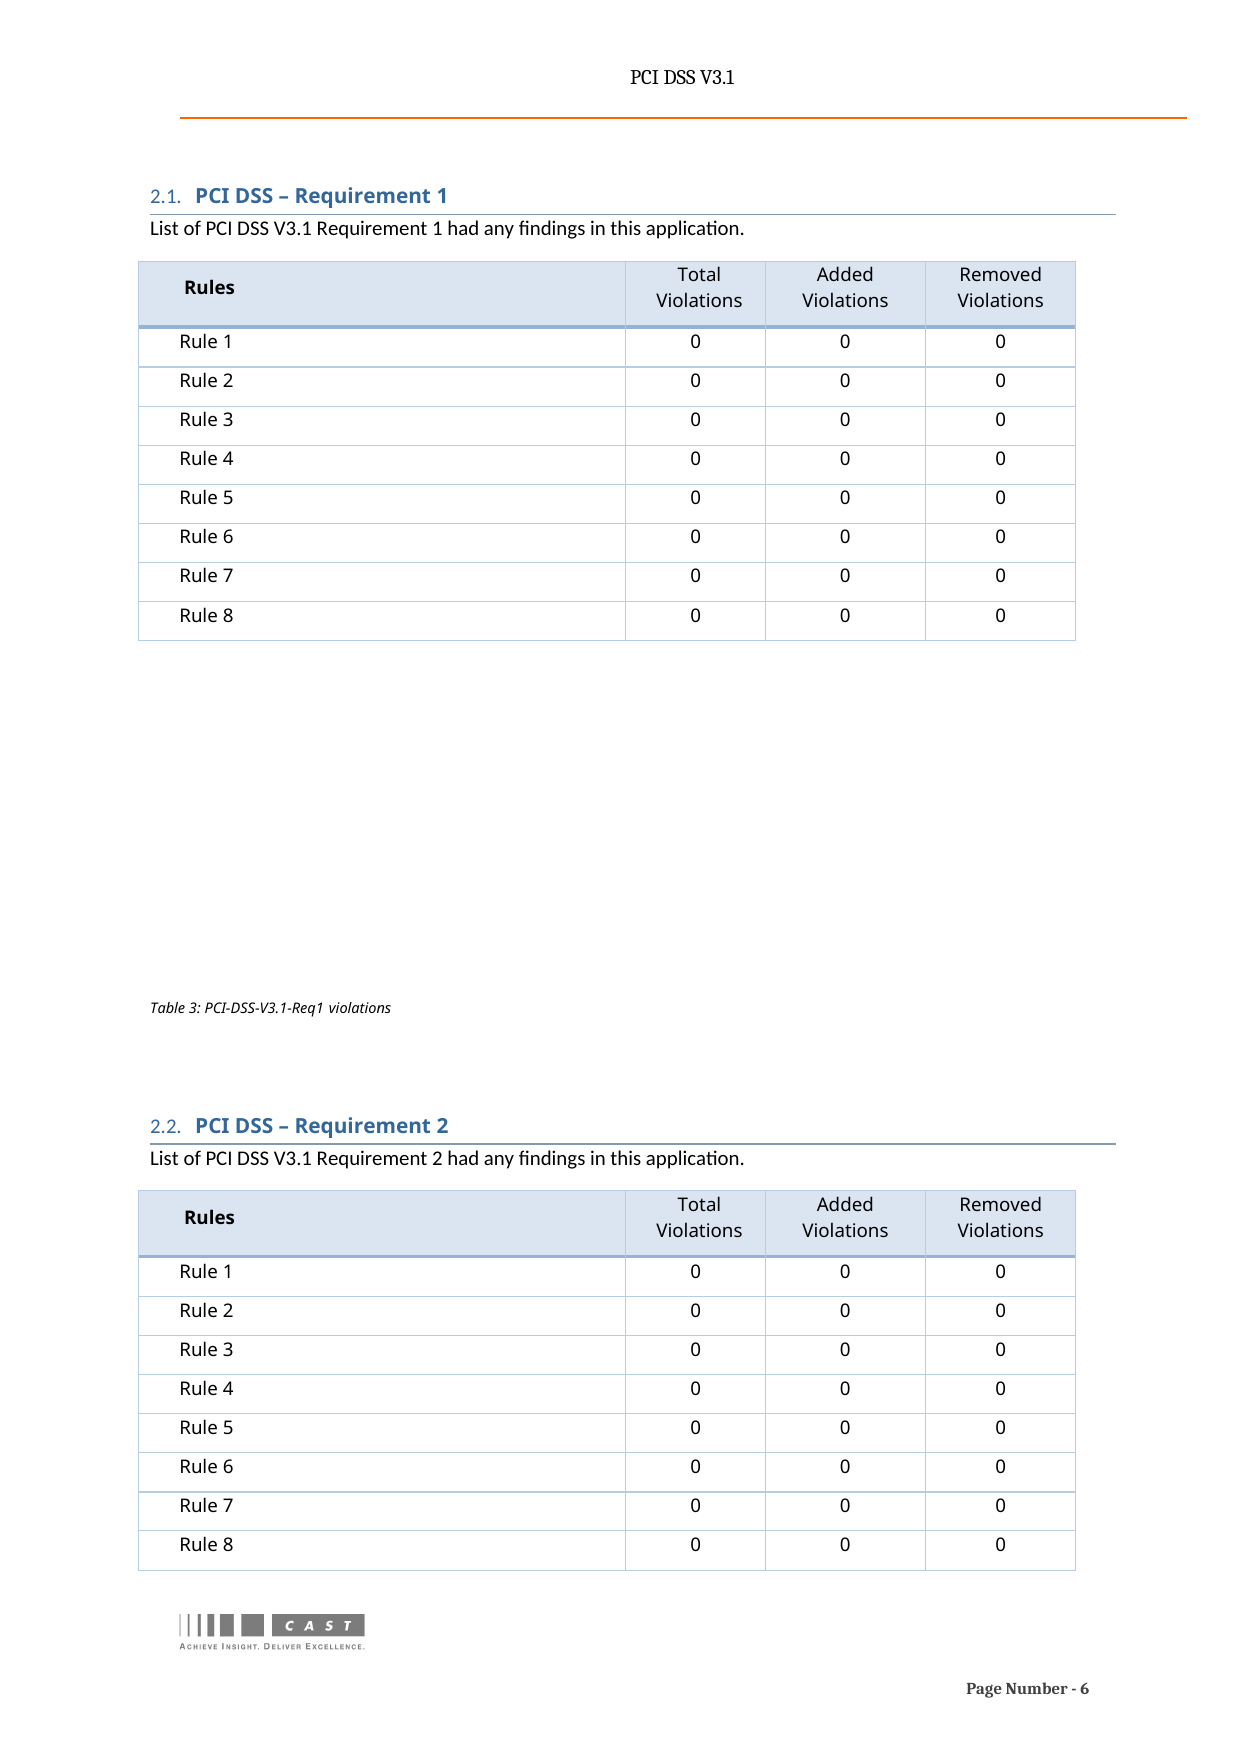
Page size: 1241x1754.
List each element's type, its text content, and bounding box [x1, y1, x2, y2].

table_cell 0 [626, 1414, 765, 1452]
text List of PCI DSS V3.1 Requirement 1 had any findings in this application. [150, 215, 1116, 241]
table_cell 0 [766, 1336, 925, 1374]
table_cell 0 [926, 485, 1075, 523]
table_cell 0 [766, 563, 925, 601]
table_cell Rule 3 [139, 407, 625, 444]
table_cell 0 [626, 329, 765, 366]
table_cell 0 [926, 602, 1075, 640]
table_cell Rule 8 [139, 1531, 625, 1569]
table_cell 0 [766, 368, 925, 406]
table_cell Rule 4 [139, 1375, 625, 1413]
picture [179, 1614, 365, 1651]
table_cell 0 [766, 1258, 925, 1296]
table_cell 0 [926, 368, 1075, 406]
table_cell 0 [766, 524, 925, 562]
table_cell 0 [626, 524, 765, 562]
table_cell 0 [626, 407, 765, 444]
table_cell Rule 6 [139, 1453, 625, 1491]
table_cell Rule 4 [139, 446, 625, 484]
table_header Added Violations [766, 1191, 925, 1255]
table_cell Rule 5 [139, 1414, 625, 1452]
table_cell 0 [926, 1453, 1075, 1491]
table_cell 0 [766, 407, 925, 444]
table_cell Rule 1 [139, 1258, 625, 1296]
table_cell 0 [926, 1531, 1075, 1569]
table_cell 0 [766, 1453, 925, 1491]
table_cell 0 [926, 1493, 1075, 1530]
table_cell 0 [766, 446, 925, 484]
table_cell 0 [626, 1375, 765, 1413]
table_cell Rule 5 [139, 485, 625, 523]
table_header Total Violations [626, 1191, 765, 1255]
table_cell 0 [766, 602, 925, 640]
table_cell 0 [626, 1297, 765, 1335]
text List of PCI DSS V3.1 Requirement 2 had any findings in this application. [150, 1145, 1116, 1170]
table_cell 0 [626, 368, 765, 406]
table_cell Rule 7 [139, 1493, 625, 1530]
table_cell 0 [926, 1414, 1075, 1452]
table_cell 0 [626, 1453, 765, 1491]
table_cell 0 [766, 1414, 925, 1452]
table_cell 0 [926, 1375, 1075, 1413]
table_cell Rule 3 [139, 1336, 625, 1374]
table_cell 0 [926, 1297, 1075, 1335]
table_cell 0 [766, 485, 925, 523]
table_cell 0 [626, 563, 765, 601]
table_cell 0 [766, 1493, 925, 1530]
table_cell Rule 1 [139, 329, 625, 366]
table_cell Rule 6 [139, 524, 625, 562]
table_cell 0 [626, 485, 765, 523]
table_cell 0 [626, 1531, 765, 1569]
table_cell 0 [926, 563, 1075, 601]
table_cell 0 [926, 446, 1075, 484]
table_cell 0 [626, 446, 765, 484]
table_cell 0 [926, 1258, 1075, 1296]
table_cell Rule 7 [139, 563, 625, 601]
table_cell 0 [926, 407, 1075, 444]
table_cell 0 [626, 1493, 765, 1530]
text Table 3: PCI-DSS-V3.1-Req1 violations [150, 998, 1116, 1018]
table_cell 0 [626, 602, 765, 640]
table_header Rules [139, 262, 625, 325]
table_cell 0 [926, 524, 1075, 562]
table_cell Rule 2 [139, 368, 625, 406]
table_header Total Violations [626, 262, 765, 325]
table_header Removed Violations [926, 1191, 1075, 1255]
table_cell 0 [766, 1297, 925, 1335]
table_header Added Violations [766, 262, 925, 325]
subtitle PCI DSS – Requirement 2 [150, 1111, 1116, 1143]
subtitle PCI DSS – Requirement 1 [150, 181, 1116, 214]
table_cell Rule 8 [139, 602, 625, 640]
table_cell 0 [766, 1531, 925, 1569]
table_cell 0 [626, 1336, 765, 1374]
table_cell 0 [766, 329, 925, 366]
table_cell 0 [926, 1336, 1075, 1374]
table_header Rules [139, 1191, 625, 1255]
table_header Removed Violations [926, 262, 1075, 325]
table_cell 0 [926, 329, 1075, 366]
table_cell 0 [626, 1258, 765, 1296]
table_cell 0 [766, 1375, 925, 1413]
table_cell Rule 2 [139, 1297, 625, 1335]
